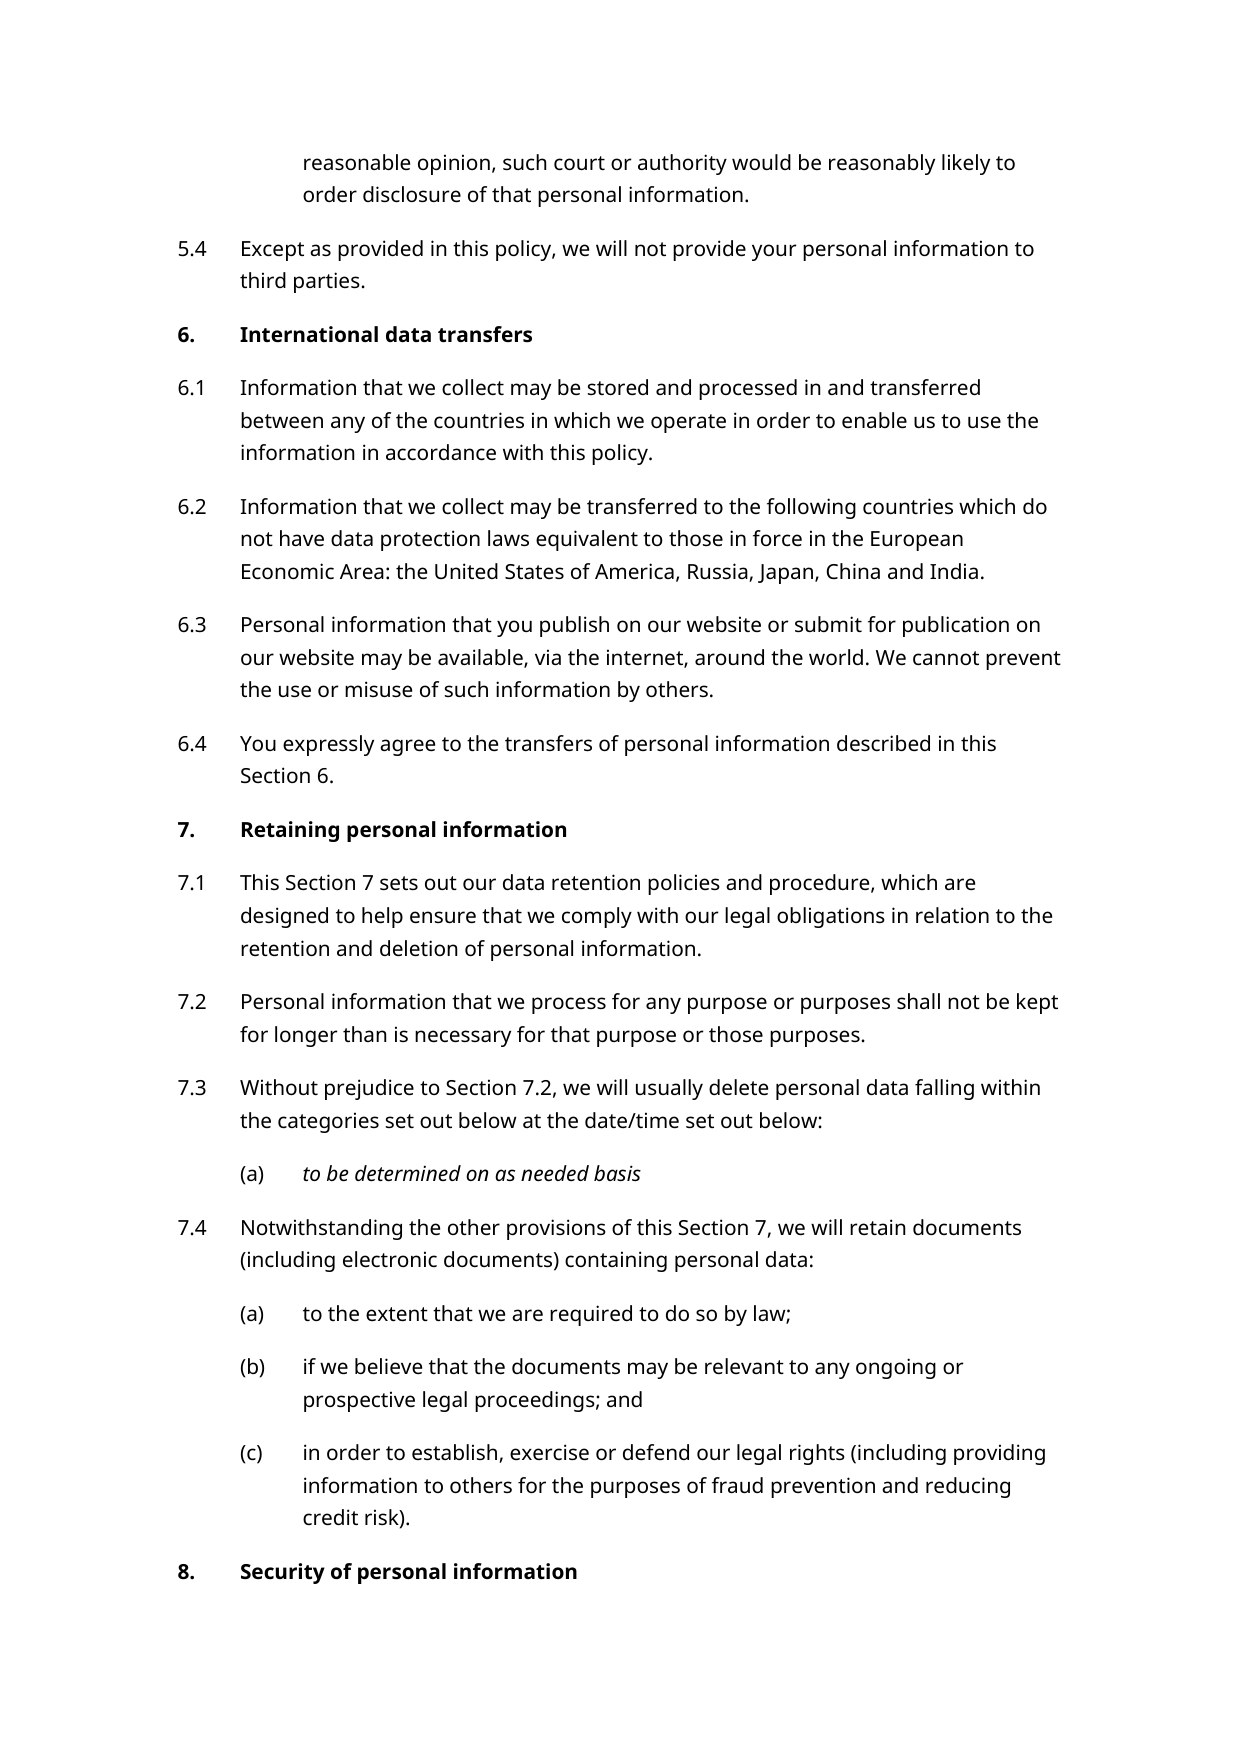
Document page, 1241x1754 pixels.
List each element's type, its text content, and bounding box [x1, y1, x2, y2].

text 6. International data transfers [177, 320, 1063, 348]
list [240, 148, 1063, 209]
text 7.2 Personal information that we process for any purpose or purposes shall not be kept for longer than is necessary for that purpose or those purposes. [177, 987, 1063, 1048]
text 8. Security of personal information [177, 1557, 1063, 1585]
text 7.4 Notwithstanding the other provisions of this Section 7, we will retain documents (including electronic documents) containing personal data: [177, 1213, 1063, 1274]
text 7. Retaining personal information [177, 815, 1063, 843]
list (c) in order to establish, exercise or defend our legal rights (including providing information to others for the purposes of fraud prevention and reducing credit risk). [240, 1438, 1063, 1532]
text 7.3 Without prejudice to Section 7.2, we will usually delete personal data falling within the categories set out below at the date/time set out below: [177, 1073, 1063, 1134]
text 6.3 Personal information that you publish on our website or submit for publication on our website may be available, via the internet, around the world. We cannot prevent the use or misuse of such information by others. [177, 610, 1063, 704]
text 6.2 Information that we collect may be transferred to the following countries which do not have data protection laws equivalent to those in force in the European Economic Area: the United States of America, Russia, Japan, China and India. [177, 492, 1063, 585]
list (a) to be determined on as needed basis [240, 1159, 1063, 1188]
text 7.1 This Section 7 sets out our data retention policies and procedure, which are designed to help ensure that we comply with our legal obligations in relation to the retention and deletion of personal information. [177, 868, 1063, 962]
list (b) if we believe that the documents may be relevant to any ongoing or prospective legal proceedings; and [240, 1352, 1063, 1413]
text 6.4 You expressly agree to the transfers of personal information described in this Section 6. [177, 729, 1063, 790]
text 6.1 Information that we collect may be stored and processed in and transferred between any of the countries in which we operate in order to enable us to use the information in accordance with this policy. [177, 373, 1063, 467]
text 5.4 Except as provided in this policy, we will not provide your personal information to third parties. [177, 234, 1063, 295]
list (a) to the extent that we are required to do so by law; [240, 1299, 1063, 1327]
